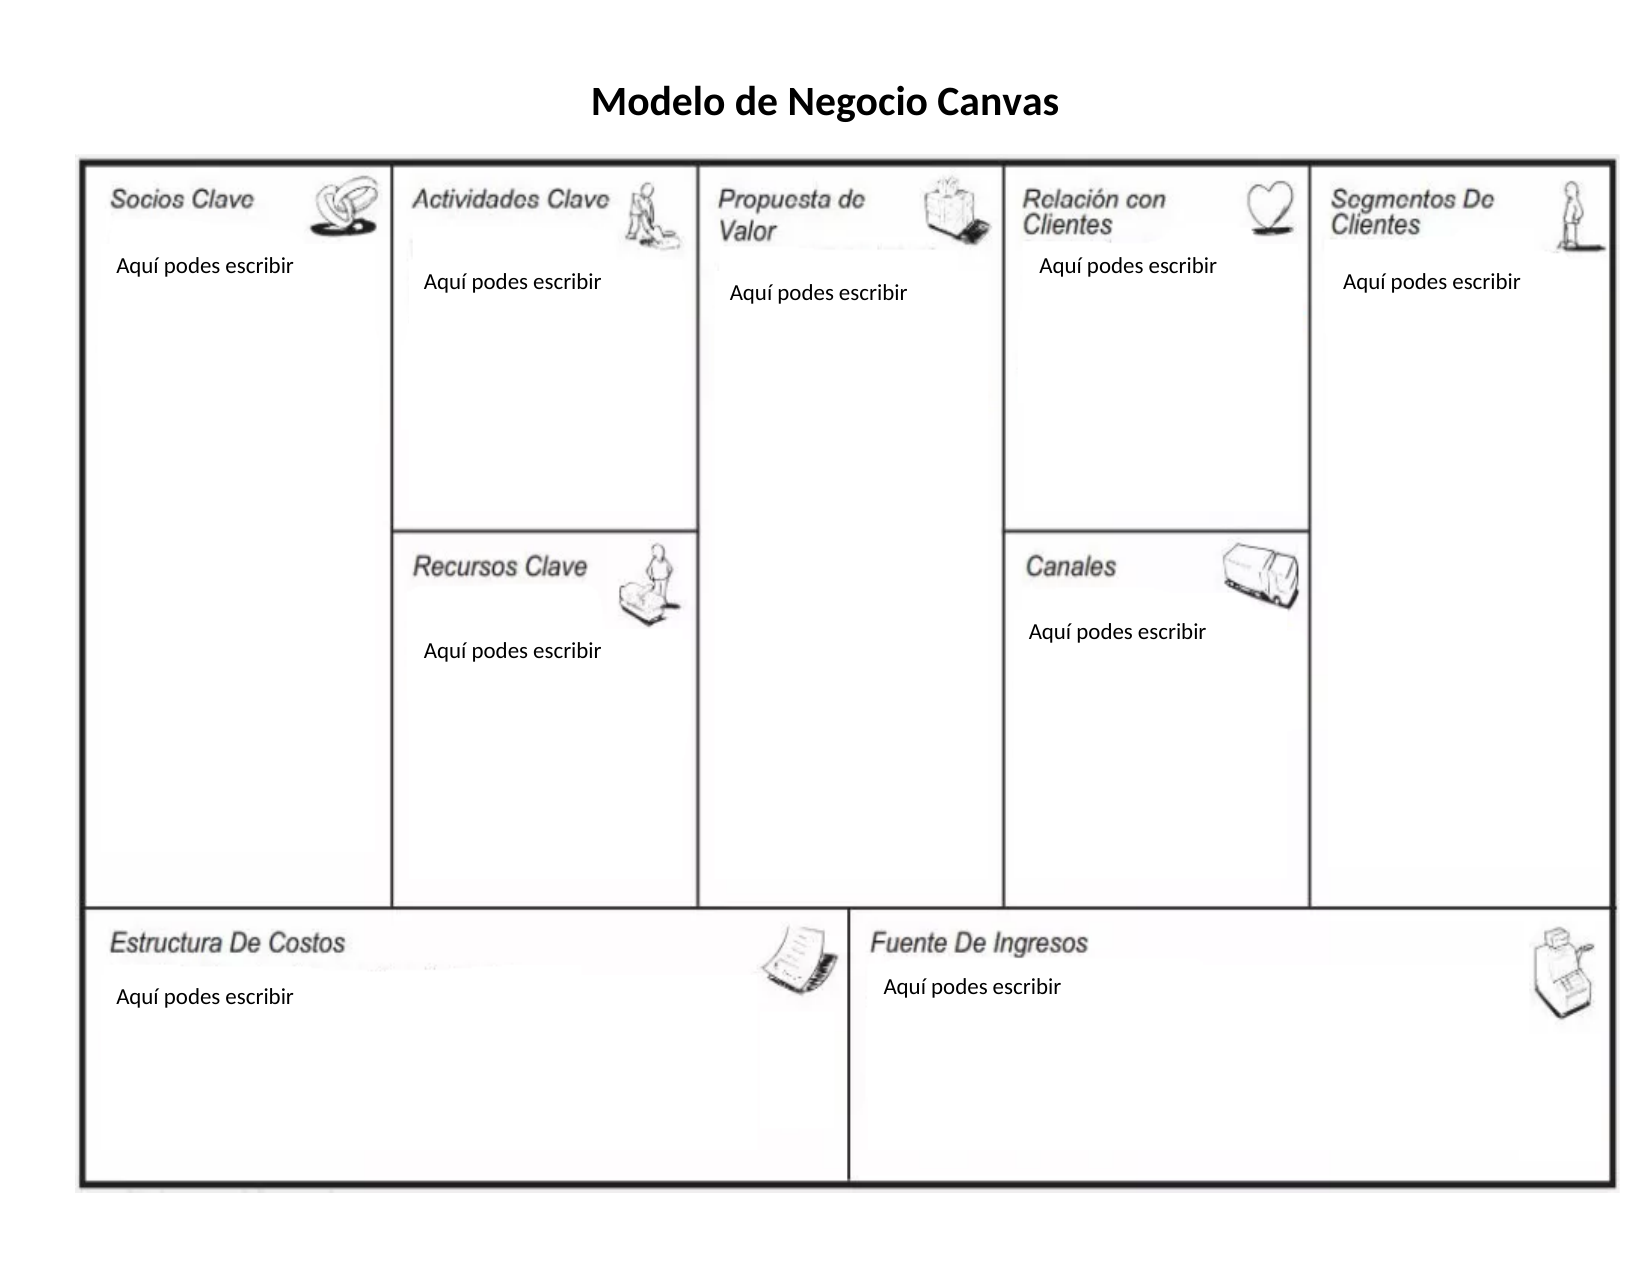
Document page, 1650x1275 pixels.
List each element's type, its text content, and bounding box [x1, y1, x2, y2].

picture [75, 154, 1620, 1193]
text Modelo de Negocio Canvas [75, 75, 1575, 126]
